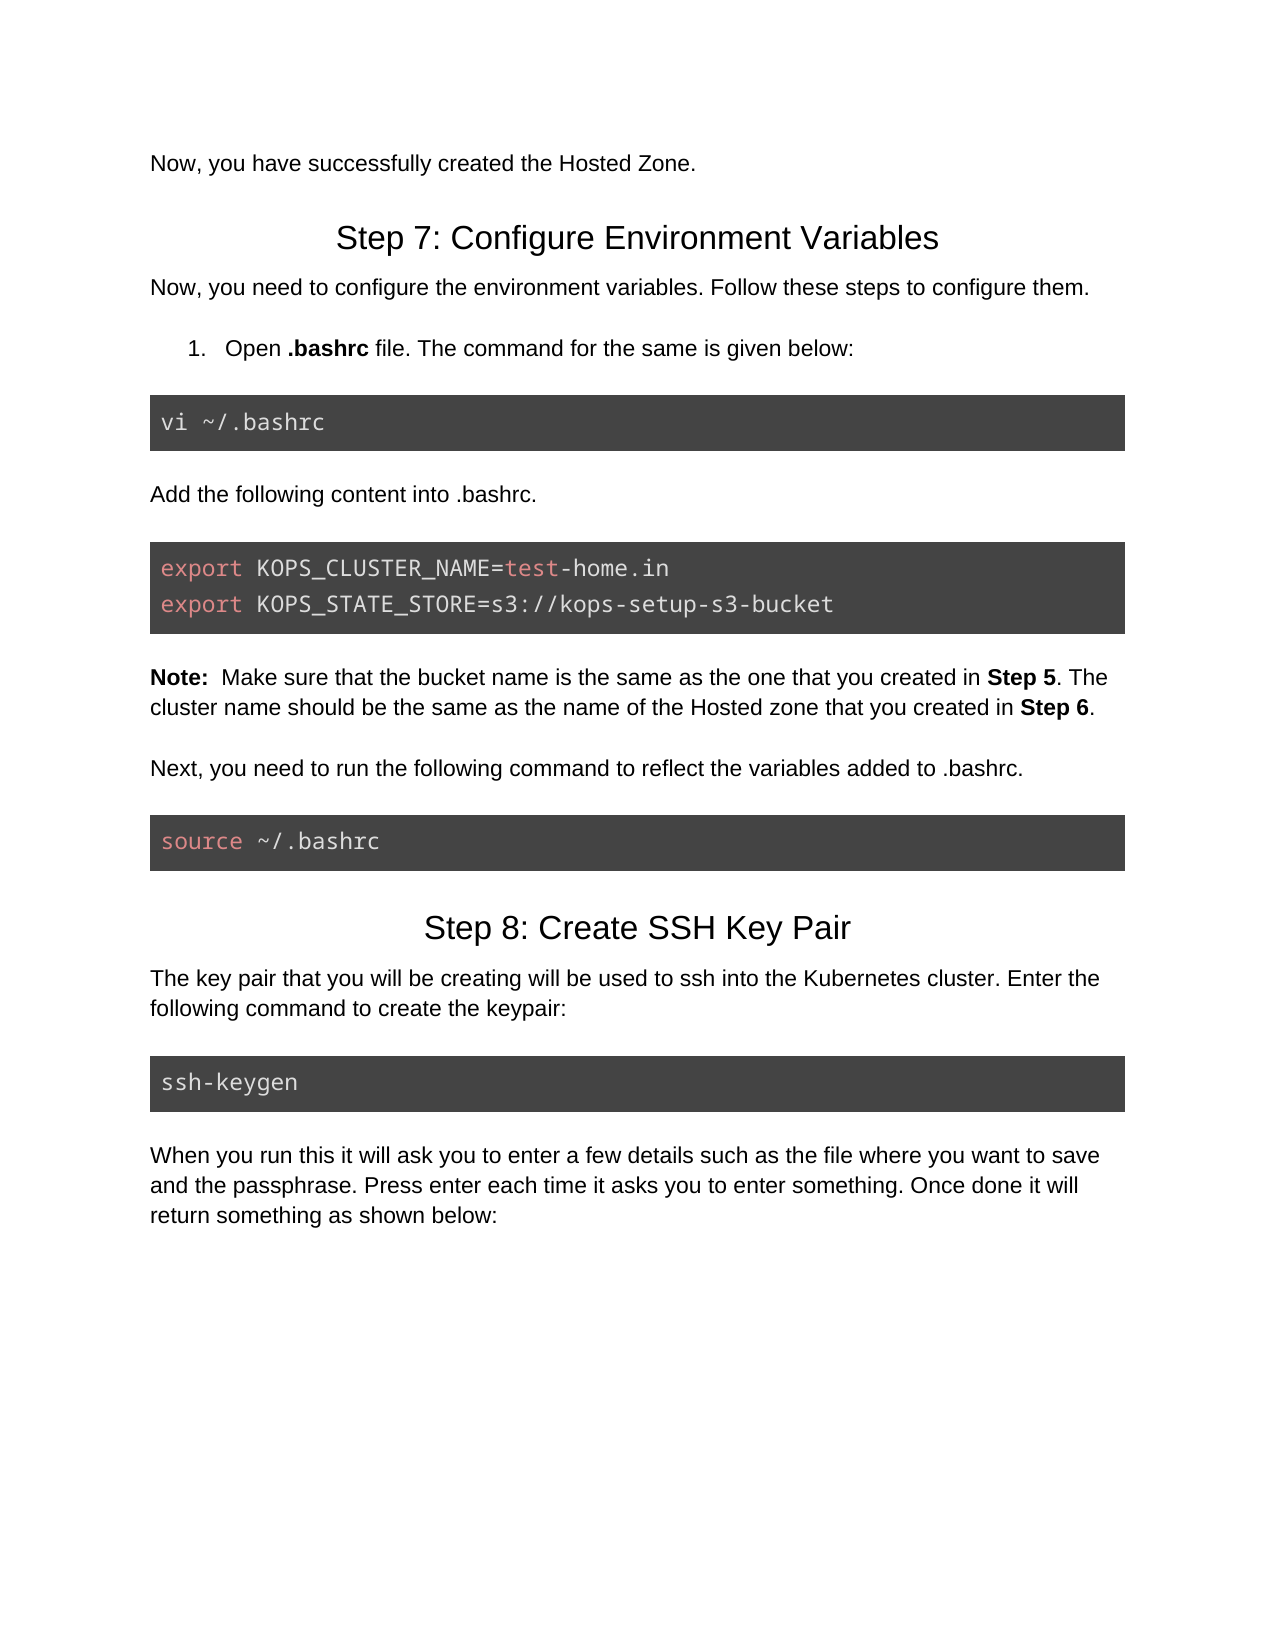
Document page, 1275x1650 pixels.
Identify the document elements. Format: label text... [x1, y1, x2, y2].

text Add the following content into .bashrc. [150, 481, 1125, 508]
table_header export KOPS_CLUSTER_NAME=test-home.in export KOPS_STATE_STORE=s3://kops-setup-s3-bucket [150, 542, 1125, 634]
table_header ssh-keygen [150, 1056, 1125, 1112]
table_header source ~/.bashrc [150, 815, 1125, 871]
text When you run this it will ask you to enter a few details such as the file where you want to save and the passphrase. Press enter each time it asks you to enter something. Once done it will return something as shown below: [150, 1142, 1125, 1228]
text Now, you have successfully created the Hosted Zone. [150, 150, 1125, 176]
subtitle Step 8: Create SSH Key Pair [150, 908, 1125, 947]
table_header vi ~/.bashrc [150, 395, 1125, 451]
text Next, you need to run the following command to reflect the variables added to .bashrc. [150, 754, 1125, 781]
subtitle Step 7: Configure Environment Variables [150, 218, 1125, 256]
text Now, you need to configure the environment variables. Follow these steps to configure them. [150, 274, 1125, 301]
text Note: Make sure that the bucket name is the same as the one that you created in Step 5. The cluster name should be the same as the name of the Hosted zone that you created in Step 6. [150, 664, 1125, 720]
text The key pair that you will be creating will be used to ssh into the Kubernetes cluster. Enter the following command to create the keypair: [150, 965, 1125, 1022]
list Open .bashrc file. The command for the same is given below: [187, 335, 1125, 361]
